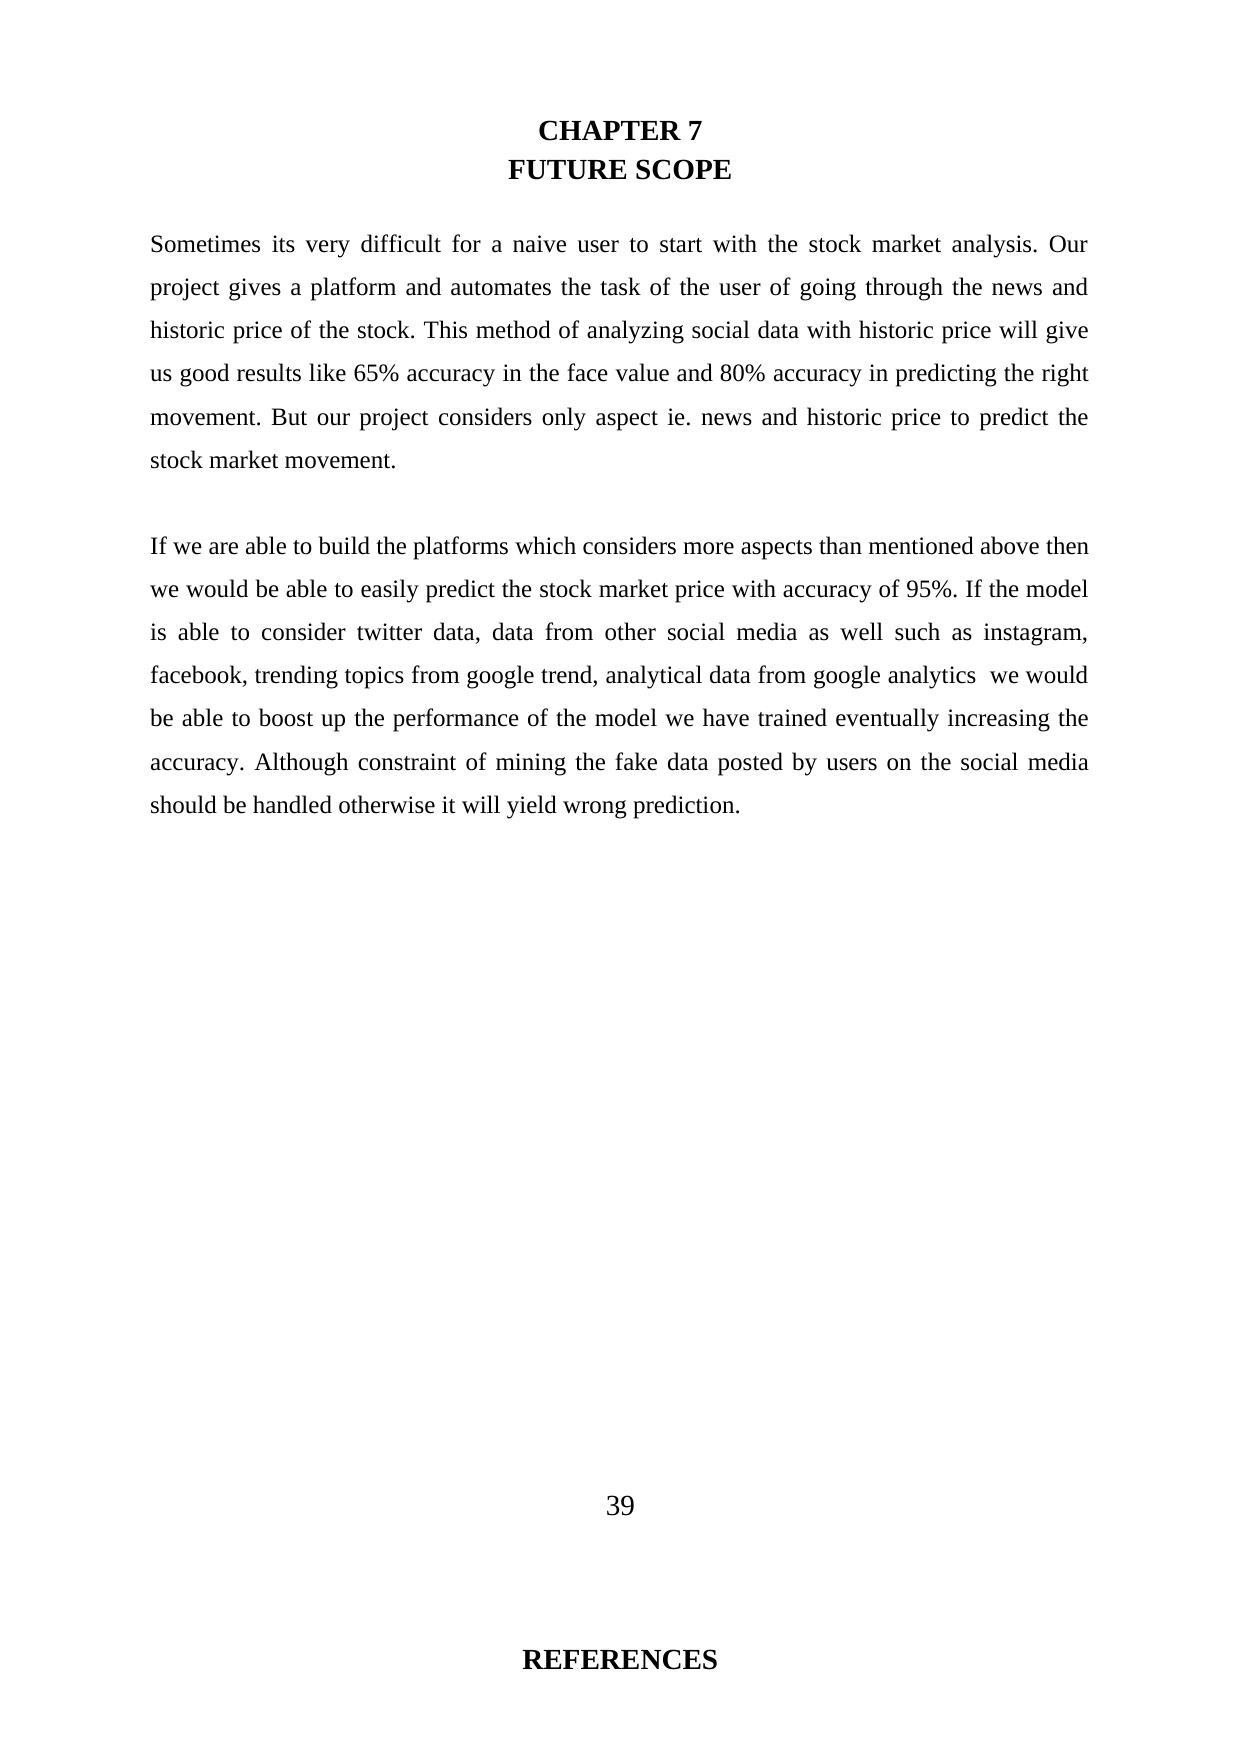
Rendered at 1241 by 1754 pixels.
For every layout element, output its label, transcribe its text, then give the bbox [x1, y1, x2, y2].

text REFERENCES [150, 1642, 1090, 1676]
text FUTURE SCOPE [150, 152, 1090, 186]
text CHAPTER 7 [150, 113, 1090, 147]
text 39 [150, 1488, 1090, 1522]
text If we are able to build the platforms which considers more aspects than mentioned above then we would be able to easily predict the stock market price with accuracy of 95%. If the model is able to consider twitter data, data from other social media as well such as instagram, facebook, trending topics from google trend, analytical data from google analytics we would be able to boost up the performance of the model we have trained eventually increasing the accuracy. Although constraint of mining the fake data posted by users on the social media should be handled otherwise it will yield wrong prediction. [150, 531, 1090, 818]
text Sometimes its very difficult for a naive user to start with the stock market analysis. Our project gives a platform and automates the task of the user of going through the news and historic price of the stock. This method of analyzing social data with historic price will give us good results like 65% accuracy in the face value and 80% accuracy in predicting the right movement. But our project considers only aspect ie. news and historic price to predict the stock market movement. [150, 229, 1090, 473]
